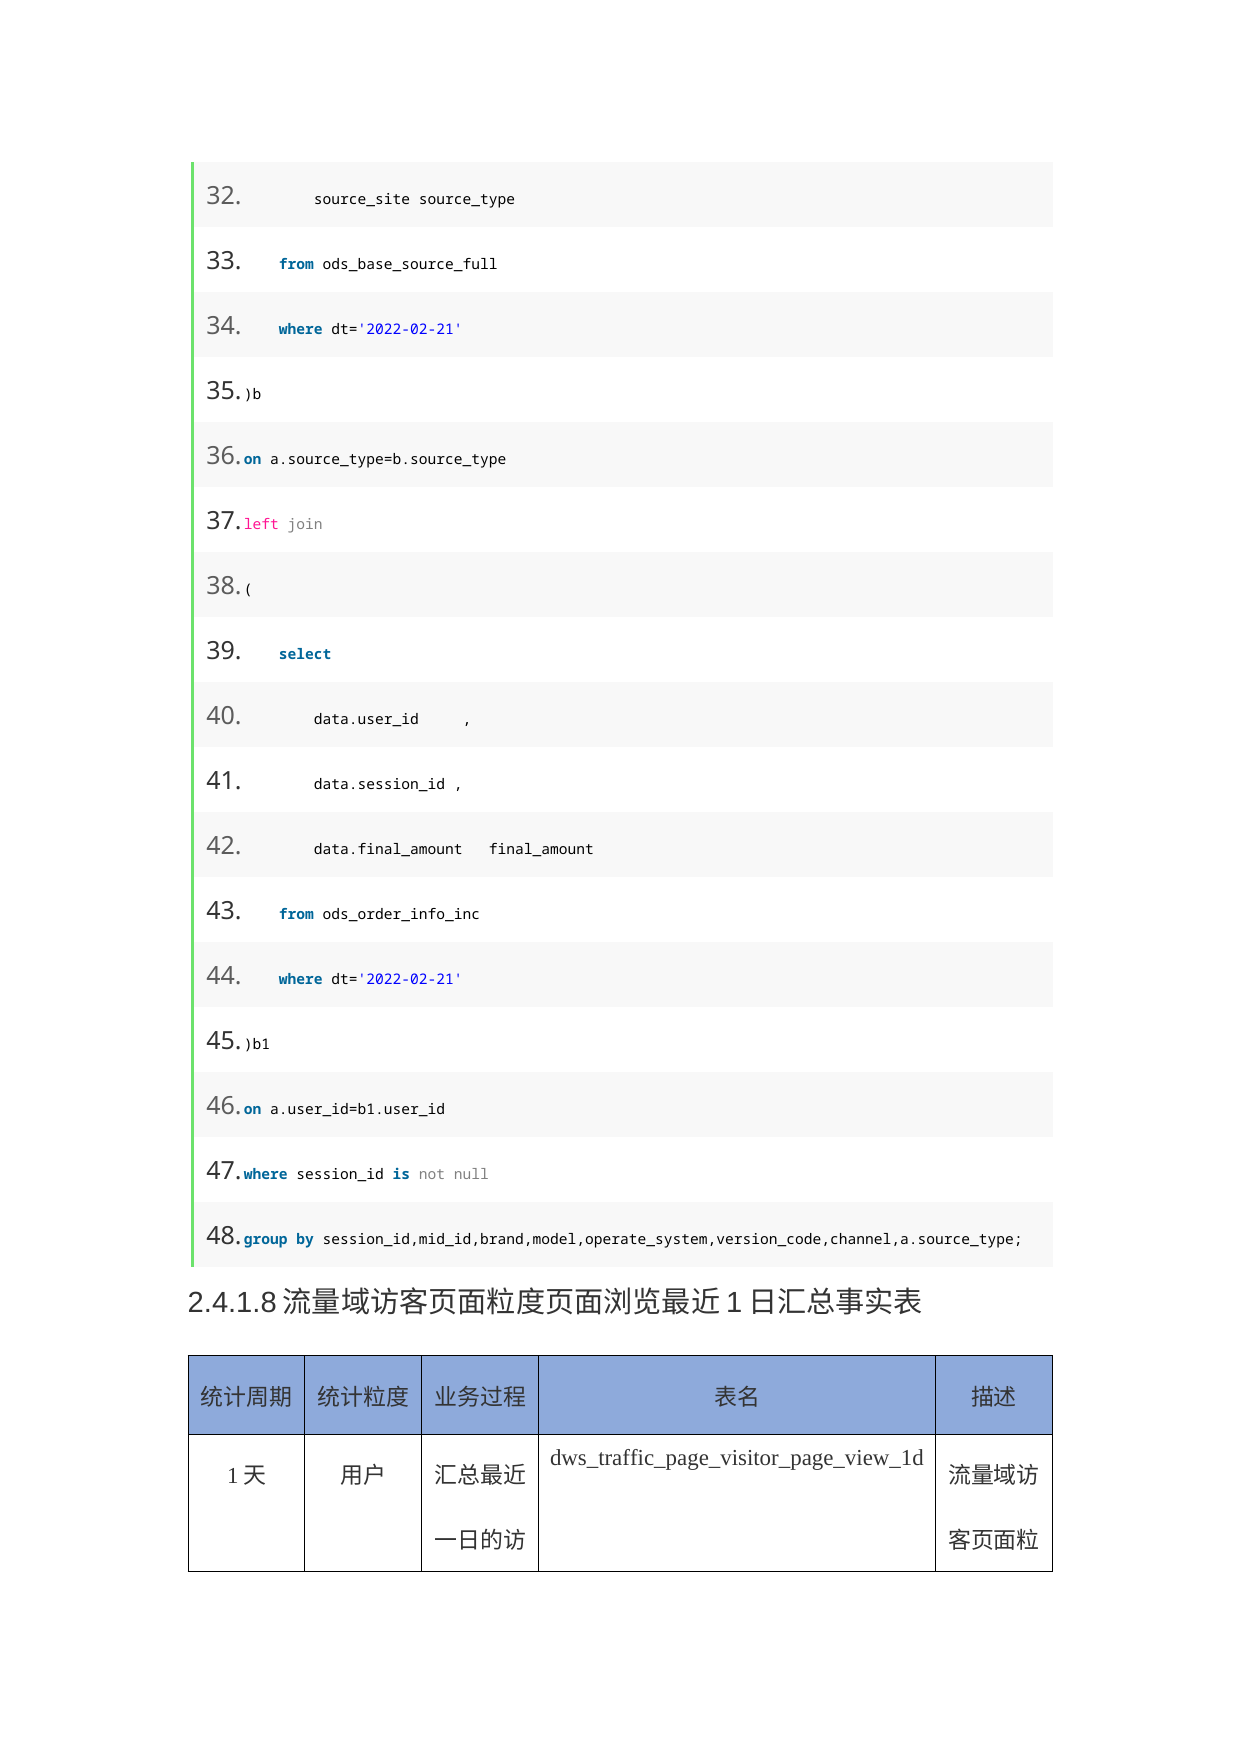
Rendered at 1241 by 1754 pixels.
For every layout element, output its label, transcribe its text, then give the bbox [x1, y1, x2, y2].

list data.final_amount final_amount [194, 812, 1053, 877]
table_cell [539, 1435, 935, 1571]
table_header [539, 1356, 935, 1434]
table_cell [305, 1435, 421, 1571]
list )b [194, 357, 1053, 422]
list on a.user_id=b1.user_id [194, 1072, 1053, 1137]
list data.session_id , [194, 747, 1053, 812]
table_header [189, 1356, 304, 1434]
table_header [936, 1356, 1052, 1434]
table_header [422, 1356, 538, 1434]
list group by session_id,mid_id,brand,model,operate_system,version_code,channel,a.source_type; [194, 1202, 1053, 1267]
list data.user_id , [194, 682, 1053, 747]
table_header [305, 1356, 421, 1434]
subtitle 2.4.1.8流量域访客页面粒度页面浏览最近1日汇总事实表 [187, 1267, 1053, 1332]
list select [194, 617, 1053, 682]
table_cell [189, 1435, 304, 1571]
list where dt='2022-02-21' [194, 292, 1053, 357]
list from ods_order_info_inc [194, 877, 1053, 942]
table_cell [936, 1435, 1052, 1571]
list on a.source_type=b.source_type [194, 422, 1053, 487]
list where session_id is not null [194, 1137, 1053, 1202]
list )b1 [194, 1007, 1053, 1072]
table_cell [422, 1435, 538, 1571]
list from ods_base_source_full [194, 227, 1053, 292]
list where dt='2022-02-21' [194, 942, 1053, 1007]
list source_site source_type [194, 162, 1053, 227]
list ( [194, 552, 1053, 617]
list left join [194, 487, 1053, 552]
